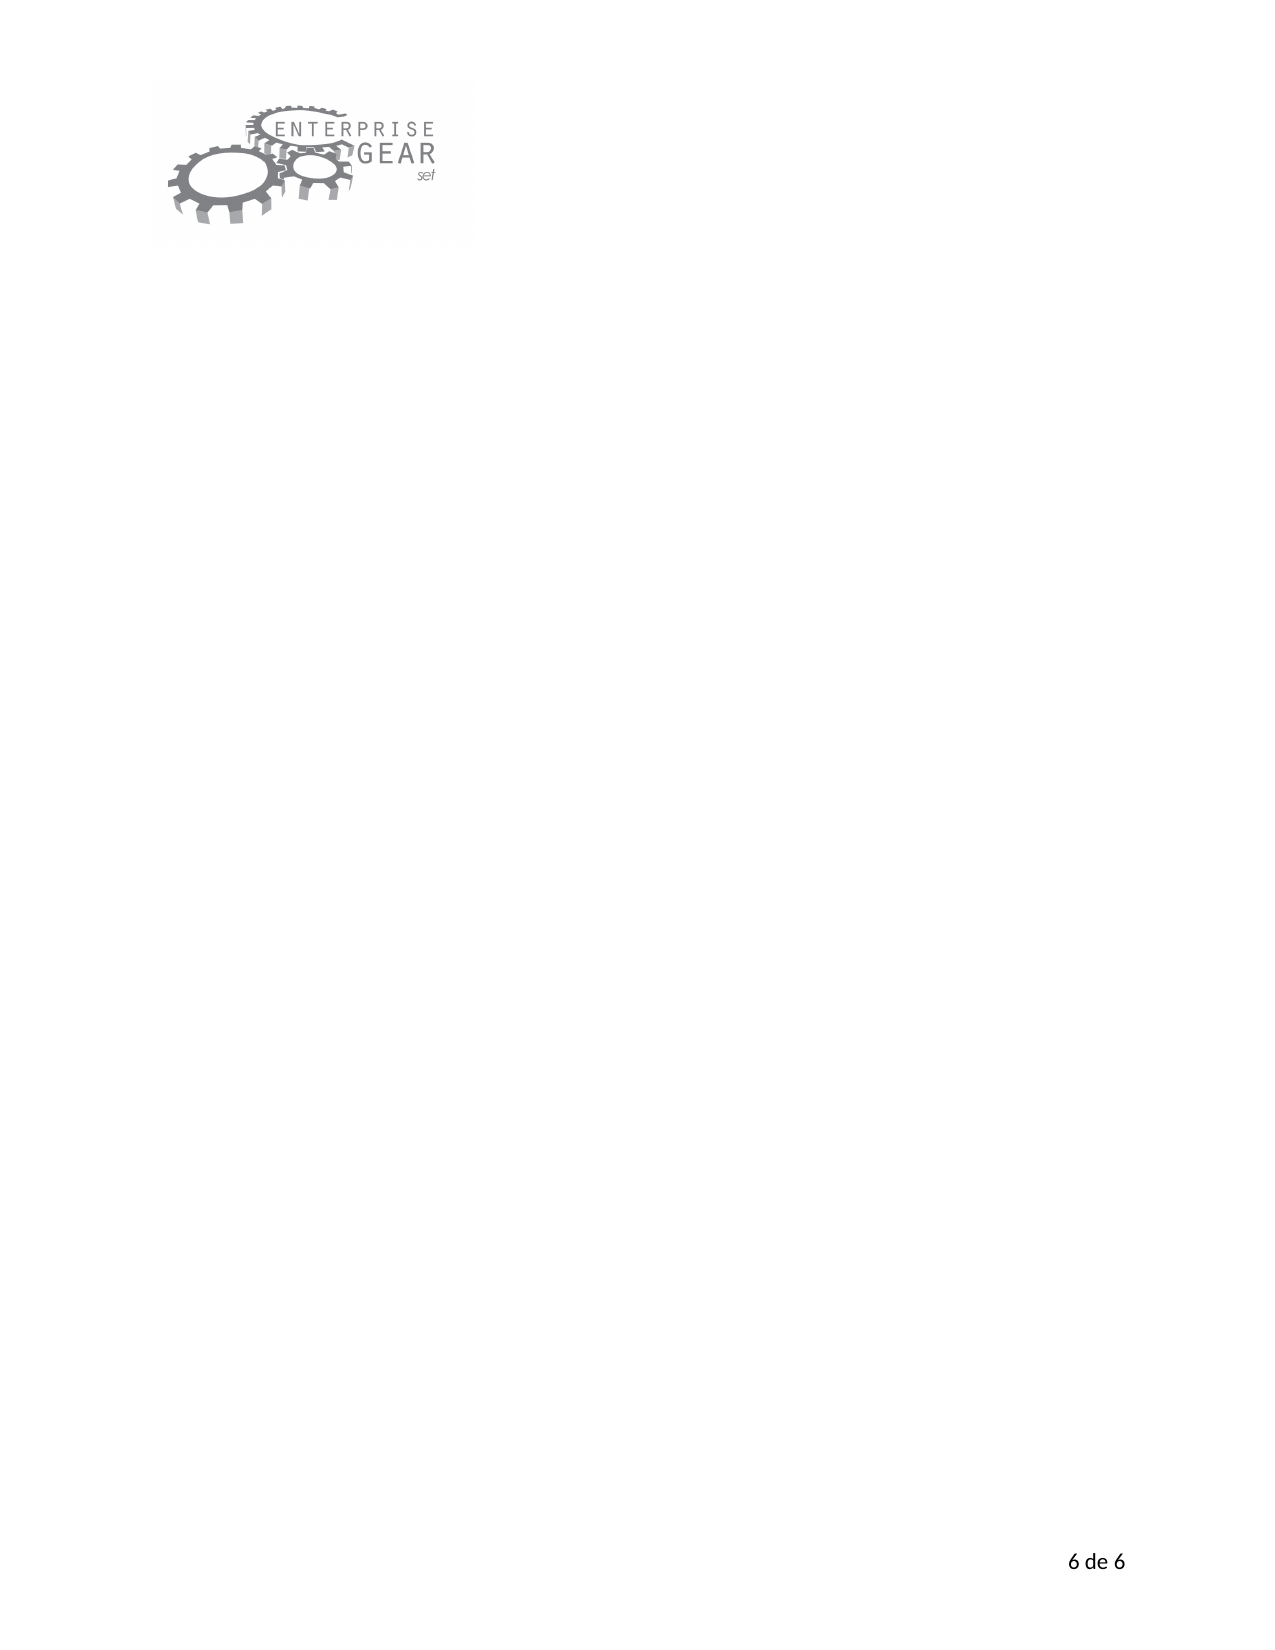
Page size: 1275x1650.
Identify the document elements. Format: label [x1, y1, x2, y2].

picture [150, 75, 476, 246]
